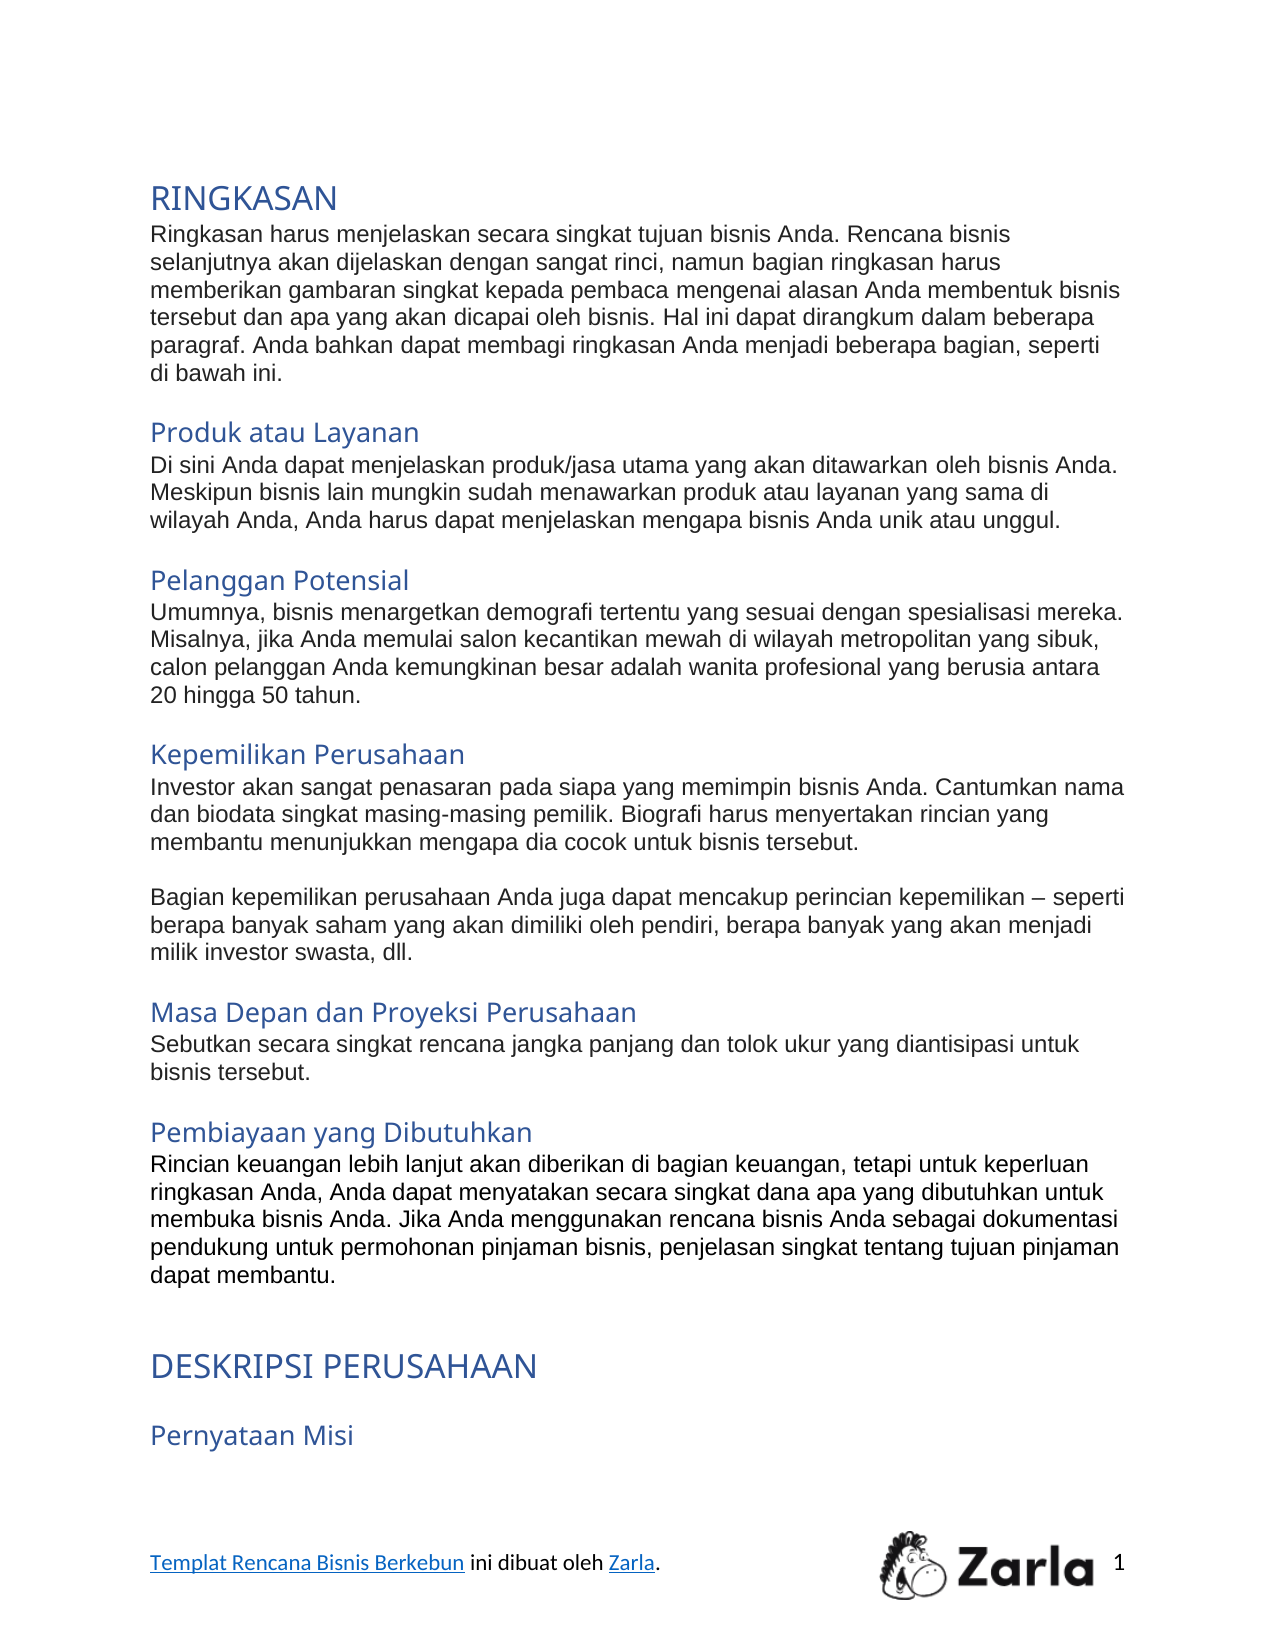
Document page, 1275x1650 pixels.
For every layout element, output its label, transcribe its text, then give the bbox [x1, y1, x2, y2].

subtitle RINGKASAN [150, 175, 1125, 220]
text Pelanggan Potensial [150, 533, 1125, 598]
text Di sini Anda dapat menjelaskan produk/jasa utama yang akan ditawarkan oleh bisnis Anda. Meskipun bisnis lain mungkin sudah menawarkan produk atau layanan yang sama di wilayah Anda, Anda harus dapat menjelaskan mengapa bisnis Anda unik atau unggul. [150, 451, 1125, 533]
text Ringkasan harus menjelaskan secara singkat tujuan bisnis Anda. Rencana bisnis selanjutnya akan dijelaskan dengan sangat rinci, namun bagian ringkasan harus memberikan gambaran singkat kepada pembaca mengenai alasan Anda membentuk bisnis tersebut dan apa yang akan dicapai oleh bisnis. Hal ini dapat dirangkum dalam beberapa paragraf. Anda bahkan dapat membagi ringkasan Anda menjadi beberapa bagian, seperti di bawah ini. [150, 220, 1125, 386]
text DESKRIPSI PERUSAHAAN Pernyataan Misi [150, 1343, 1125, 1453]
text Umumnya, bisnis menargetkan demografi tertentu yang sesuai dengan spesialisasi mereka. Misalnya, jika Anda memulai salon kecantikan mewah di wilayah metropolitan yang sibuk, calon pelanggan Anda kemungkinan besar adalah wanita profesional yang berusia antara 20 hingga 50 tahun. [150, 598, 1125, 708]
picture [871, 1531, 1102, 1600]
text Produk atau Layanan [150, 414, 1125, 451]
text Kepemilikan Perusahaan Investor akan sangat penasaran pada siapa yang memimpin bisnis Anda. Cantumkan nama dan biodata singkat masing-masing pemilik. Biografi harus menyertakan rincian yang membantu menunjukkan mengapa dia cocok untuk bisnis tersebut. [150, 708, 1125, 856]
text Masa Depan dan Proyeksi Perusahaan [150, 966, 1125, 1030]
text Rincian keuangan lebih lanjut akan diberikan di bagian keuangan, tetapi untuk keperluan ringkasan Anda, Anda dapat menyatakan secara singkat dana apa yang dibutuhkan untuk membuka bisnis Anda. Jika Anda menggunakan rencana bisnis Anda sebagai dokumentasi pendukung untuk permohonan pinjaman bisnis, penjelasan singkat tentang tujuan pinjaman dapat membantu. [150, 1150, 1125, 1288]
text Pembiayaan yang Dibutuhkan [150, 1086, 1125, 1150]
text Sebutkan secara singkat rencana jangka panjang dan tolok ukur yang diantisipasi untuk bisnis tersebut. [150, 1030, 1125, 1086]
text Bagian kepemilikan perusahaan Anda juga dapat mencakup perincian kepemilikan – seperti berapa banyak saham yang akan dimiliki oleh pendiri, berapa banyak yang akan menjadi milik investor swasta, dll. [150, 883, 1125, 966]
